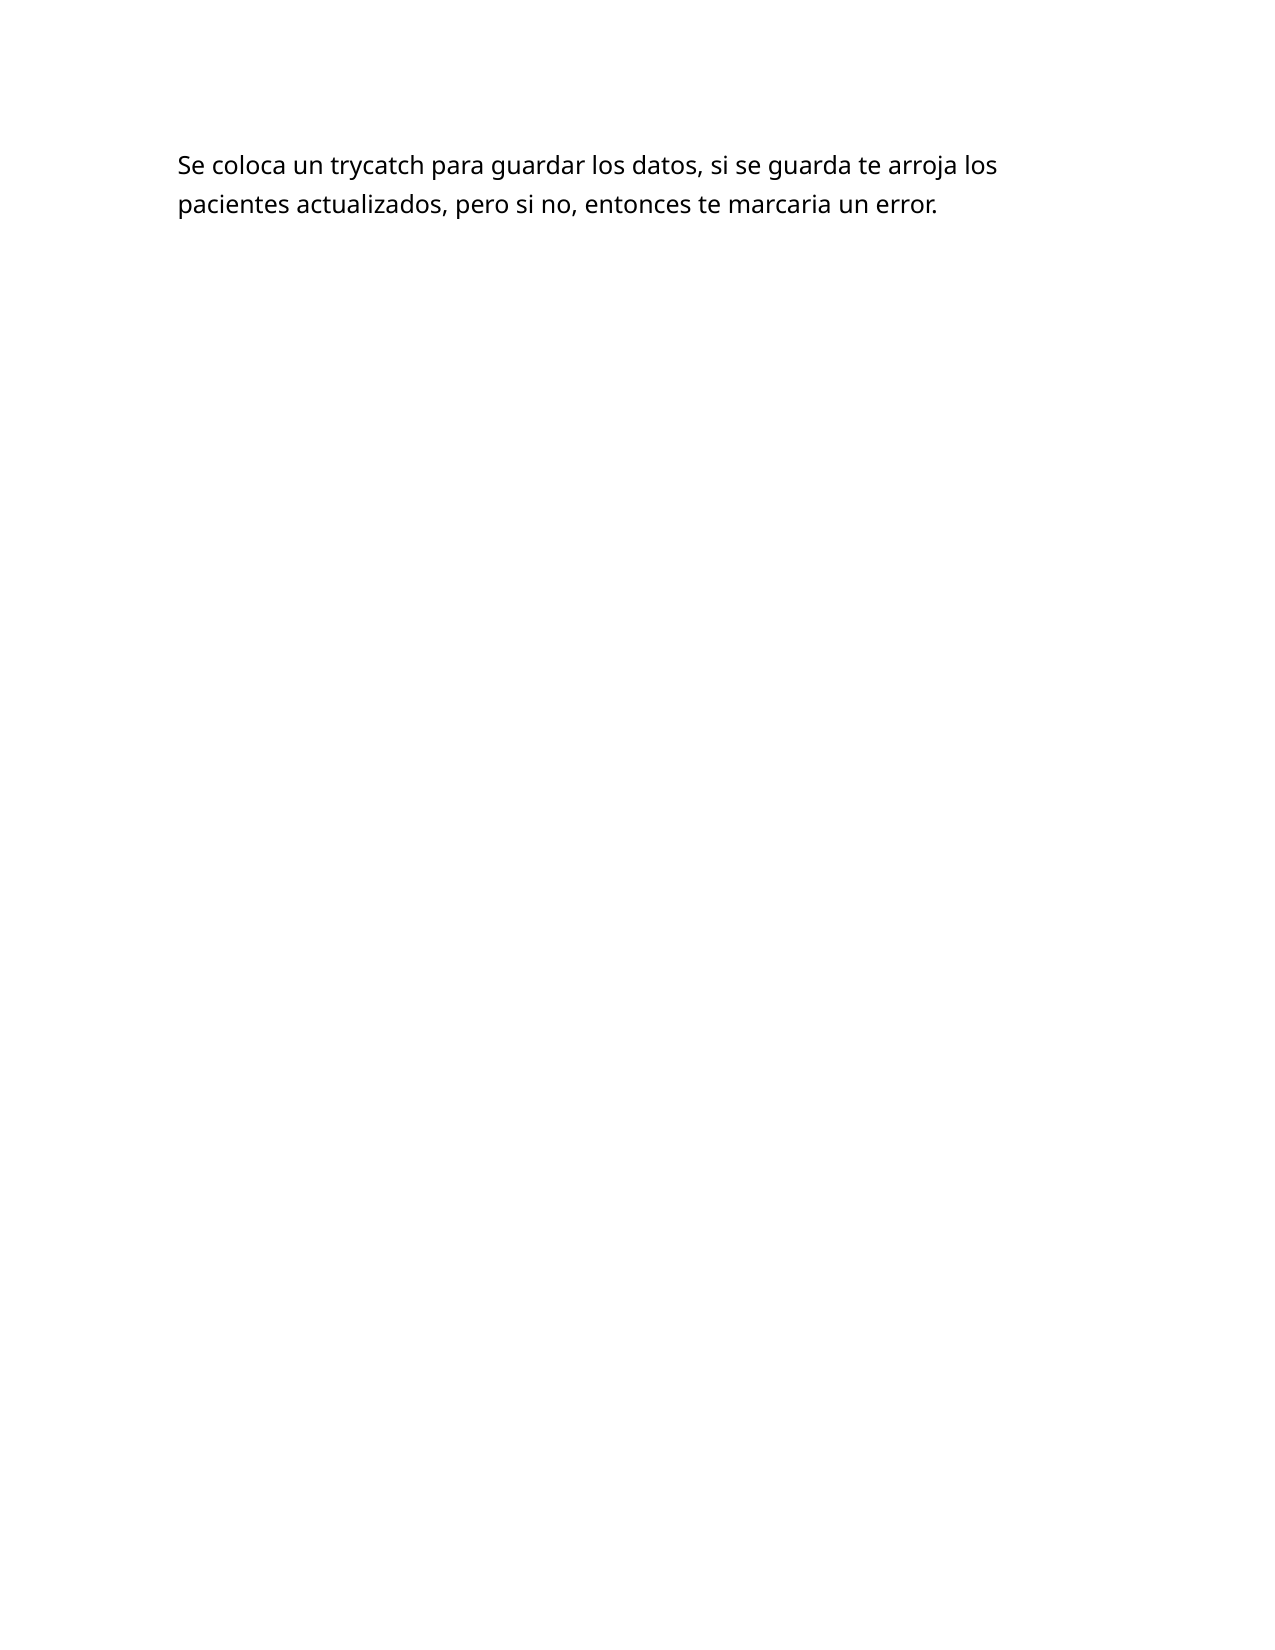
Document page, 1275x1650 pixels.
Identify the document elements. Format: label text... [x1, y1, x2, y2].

text Se coloca un trycatch para guardar los datos, si se guarda te arroja los pacientes actualizados, pero si no, entonces te marcaria un error. [177, 148, 1098, 221]
